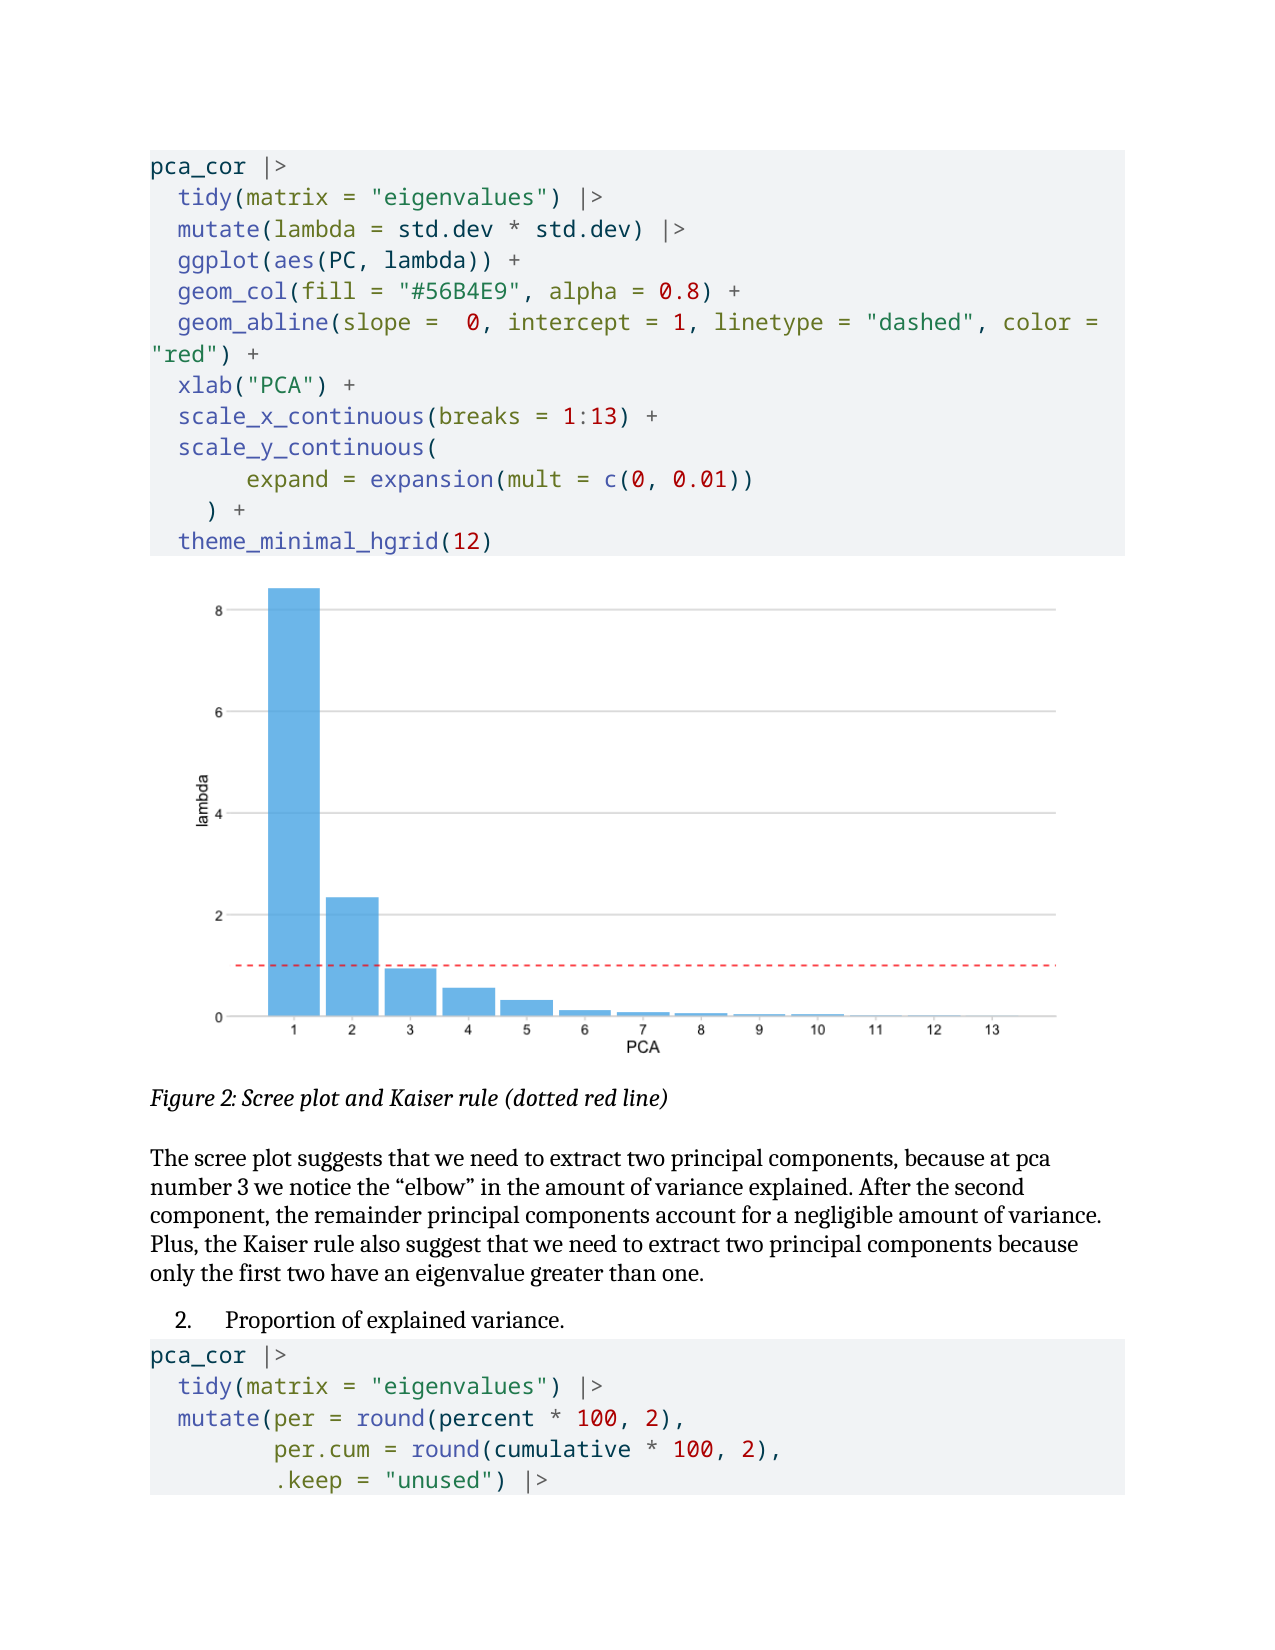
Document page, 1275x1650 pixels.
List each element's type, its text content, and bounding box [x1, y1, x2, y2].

list Proportion of explained variance. [175, 1306, 1125, 1335]
text The scree plot suggests that we need to extract two principal components, because at pca number 3 we notice the “elbow” in the amount of variance explained. After the second component, the remainder principal components account for a negligible amount of variance. Plus, the Kaiser rule also suggest that we need to extract two principal components because only the first two have an eigenvalue greater than one. [150, 1144, 1125, 1288]
picture [188, 577, 1064, 1064]
table_header Figure 2: Scree plot and Kaiser rule (dotted red line) [139, 577, 1114, 1125]
